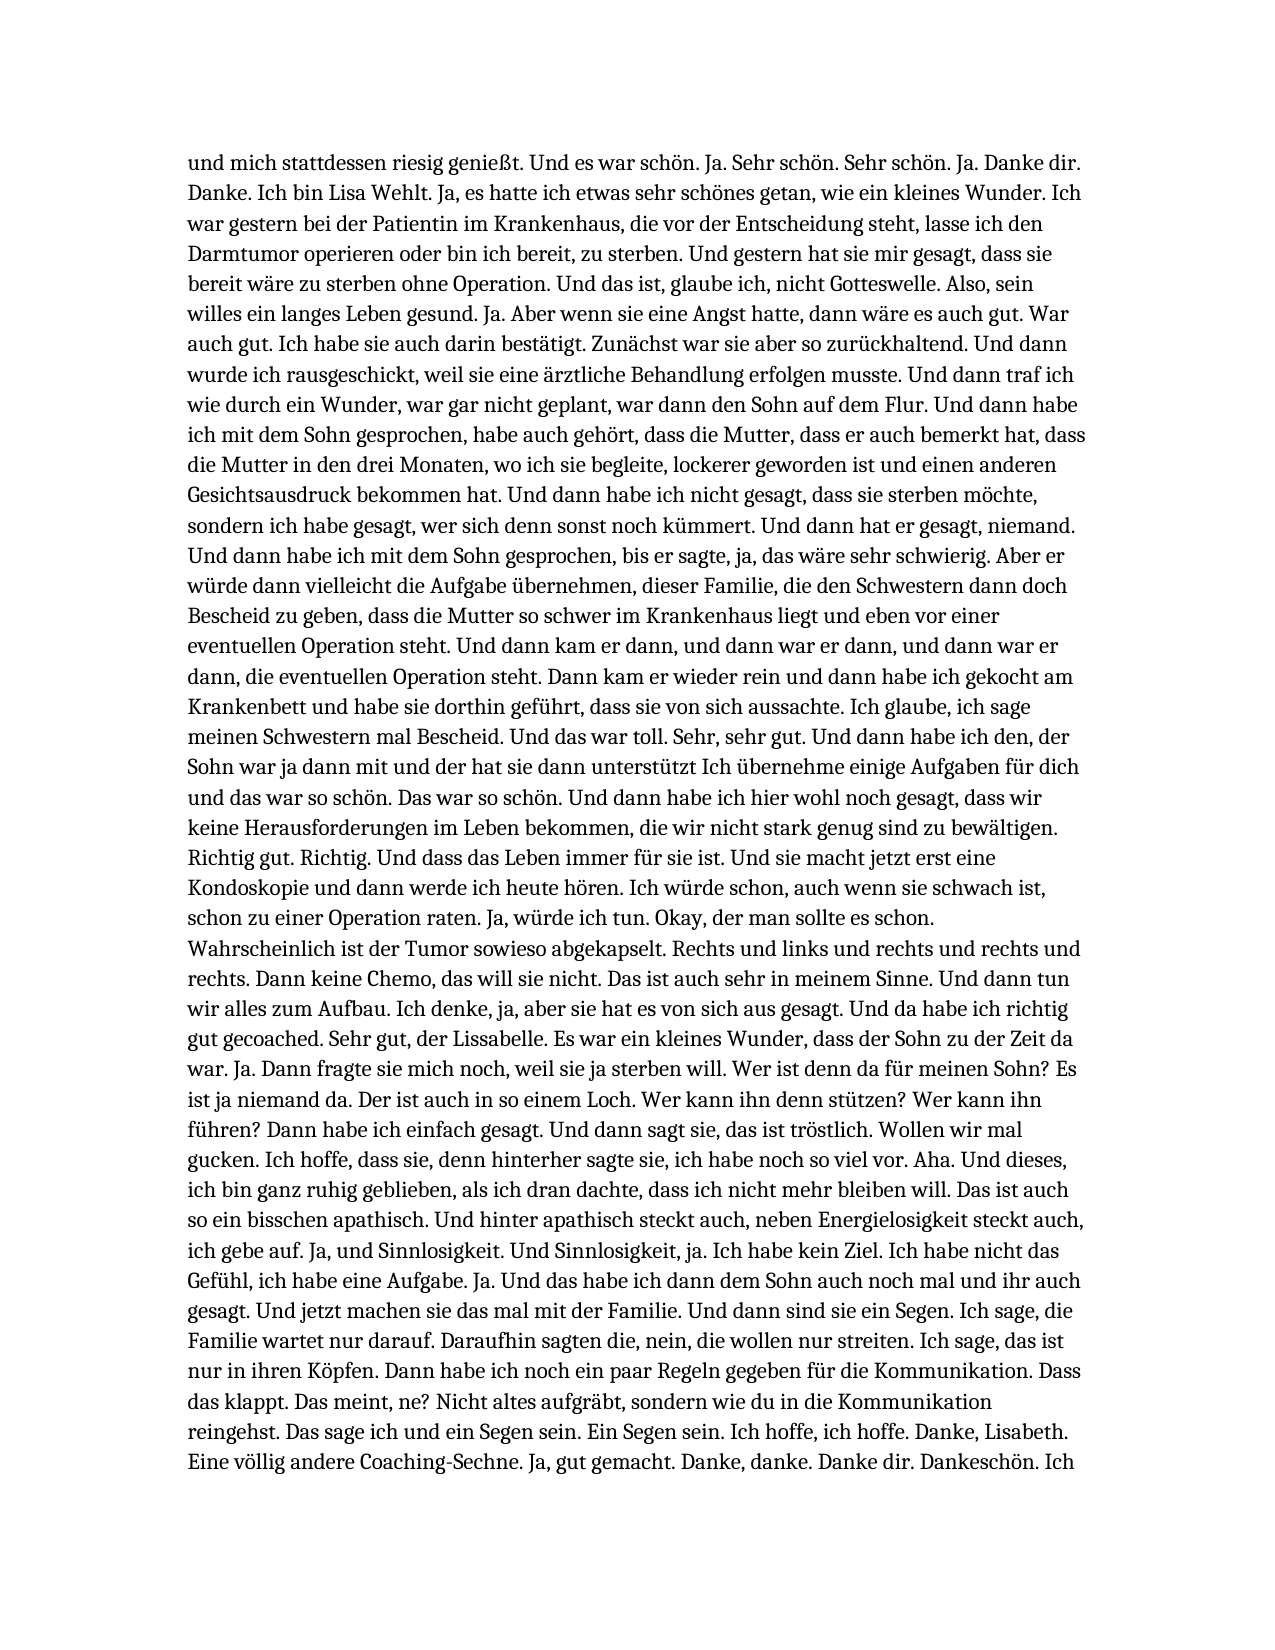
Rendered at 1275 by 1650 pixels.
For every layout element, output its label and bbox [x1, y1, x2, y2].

text [187, 150, 1087, 1475]
